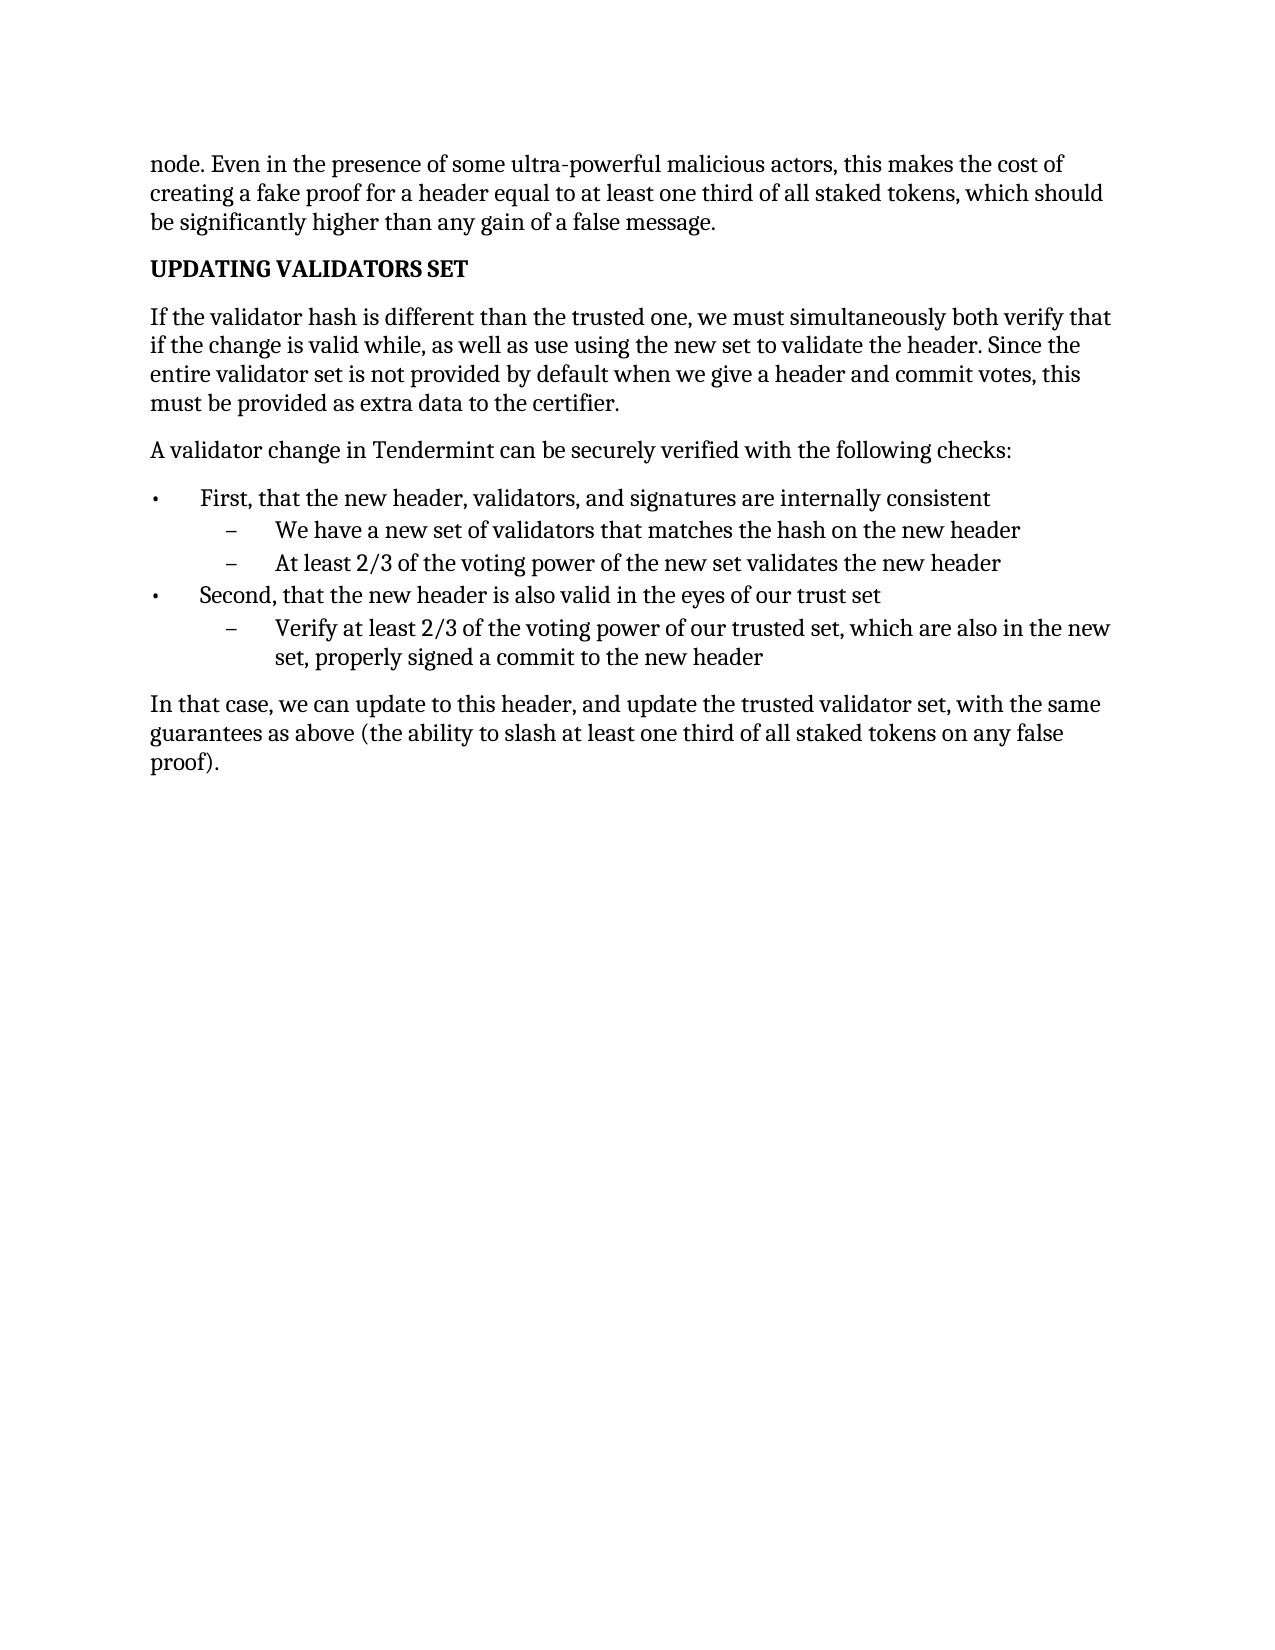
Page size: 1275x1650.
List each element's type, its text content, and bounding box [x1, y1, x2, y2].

list At least 2/3 of the voting power of the new set validates the new header [225, 549, 1125, 577]
list First, that the new header, validators, and signatures are internally consistent [150, 484, 1125, 512]
list Second, that the new header is also valid in the eyes of our trust set [150, 581, 1125, 610]
list We have a new set of validators that matches the hash on the new header [225, 516, 1125, 545]
list Verify at least 2/3 of the voting power of our trusted set, which are also in the new set, properly signed a commit to the new header [225, 614, 1125, 671]
text UPDATING VALIDATORS SET [150, 255, 1125, 284]
text If the validator hash is different than the trusted one, we must simultaneously both verify that if the change is valid while, as well as use using the new set to validate the header. Since the entire validator set is not provided by default when we give a header and commit votes, this must be provided as extra data to the certifier. [150, 302, 1125, 417]
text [150, 150, 1125, 236]
text In that case, we can update to this header, and update the trusted validator set, with the same guarantees as above (the ability to slash at least one third of all staked tokens on any false proof). [150, 690, 1125, 776]
text A validator change in Tendermint can be securely verified with the following checks: [150, 436, 1125, 465]
